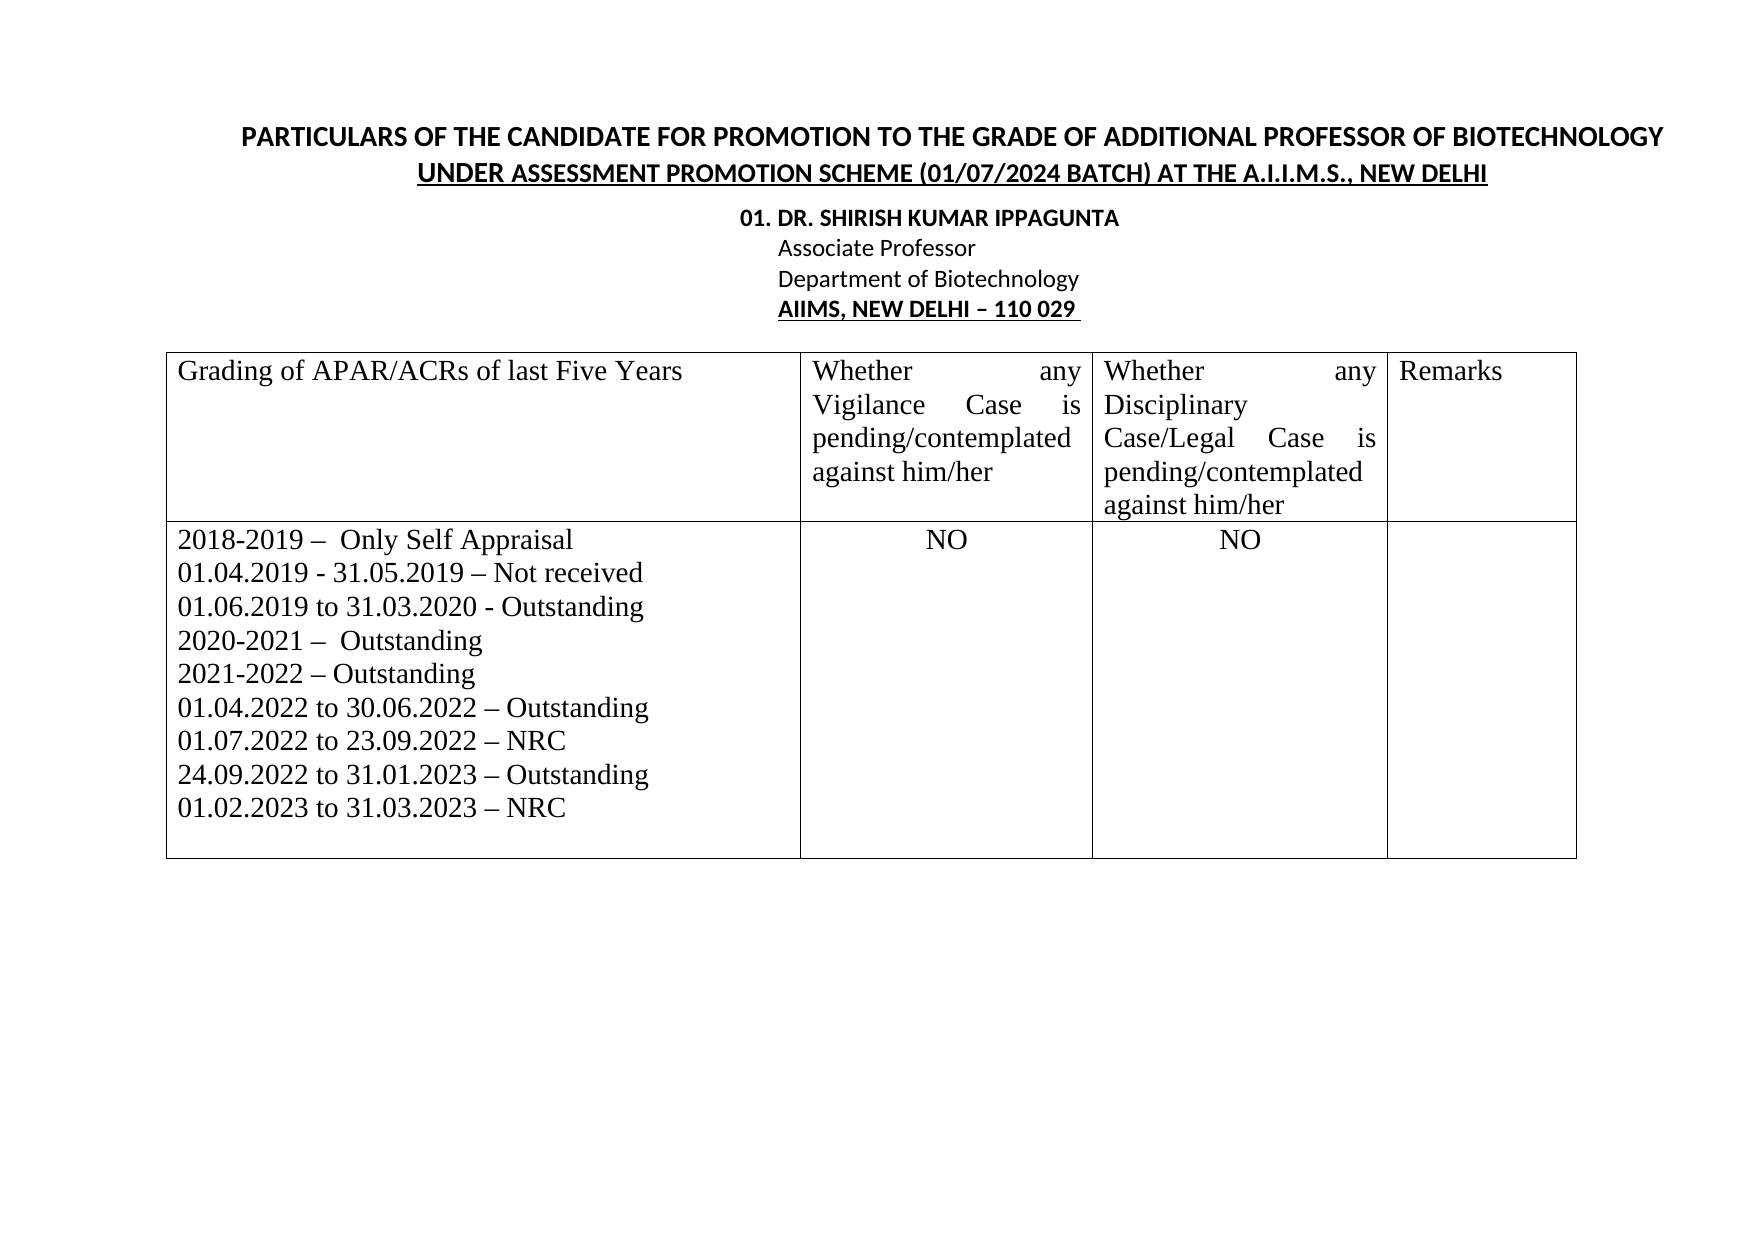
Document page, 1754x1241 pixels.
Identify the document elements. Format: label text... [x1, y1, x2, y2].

text 01. DR. SHIRISH KUMAR IPPAGUNTA [740, 202, 1665, 233]
table_header Grading of APAR/ACRs of last Five Years [167, 353, 800, 521]
table_header Whether any Vigilance Case is pending/contemplated against him/her [801, 353, 1092, 521]
text UNDER ASSESSMENT PROMOTION SCHEME (01/07/2024 BATCH) AT THE A.I.I.M.S., NEW DELHI [162, 154, 1743, 189]
text PARTICULARS OF THE CANDIDATE FOR PROMOTION TO THE GRADE OF ADDITIONAL PROFESSOR OF BIOTECHNOLOGY [162, 118, 1743, 154]
table_cell NO [1093, 522, 1387, 857]
table_header Whether any Disciplinary Case/Legal Case is pending/contemplated against him/her [1093, 353, 1387, 521]
list Department of Biotechnology [778, 263, 1665, 294]
table_header Remarks [1388, 353, 1576, 521]
list AIIMS, NEW DELHI – 110 029 [778, 294, 1665, 324]
table_cell 2018-2019 – Only Self Appraisal 01.04.2019 - 31.05.2019 – Not received 01.06.2019 to 31.03.2020 - Outstanding 2020-2021 – Outstanding 2021-2022 – Outstanding 01.04.2022 to 30.06.2022 – Outstanding 01.07.2022 to 23.09.2022 – NRC 24.09.2022 to 31.01.2023 – Outstanding 01.02.2023 to 31.03.2023 – NRC [167, 522, 800, 857]
table_cell NO [801, 522, 1092, 857]
list Associate Professor [778, 233, 1665, 263]
table_cell [1388, 522, 1576, 857]
